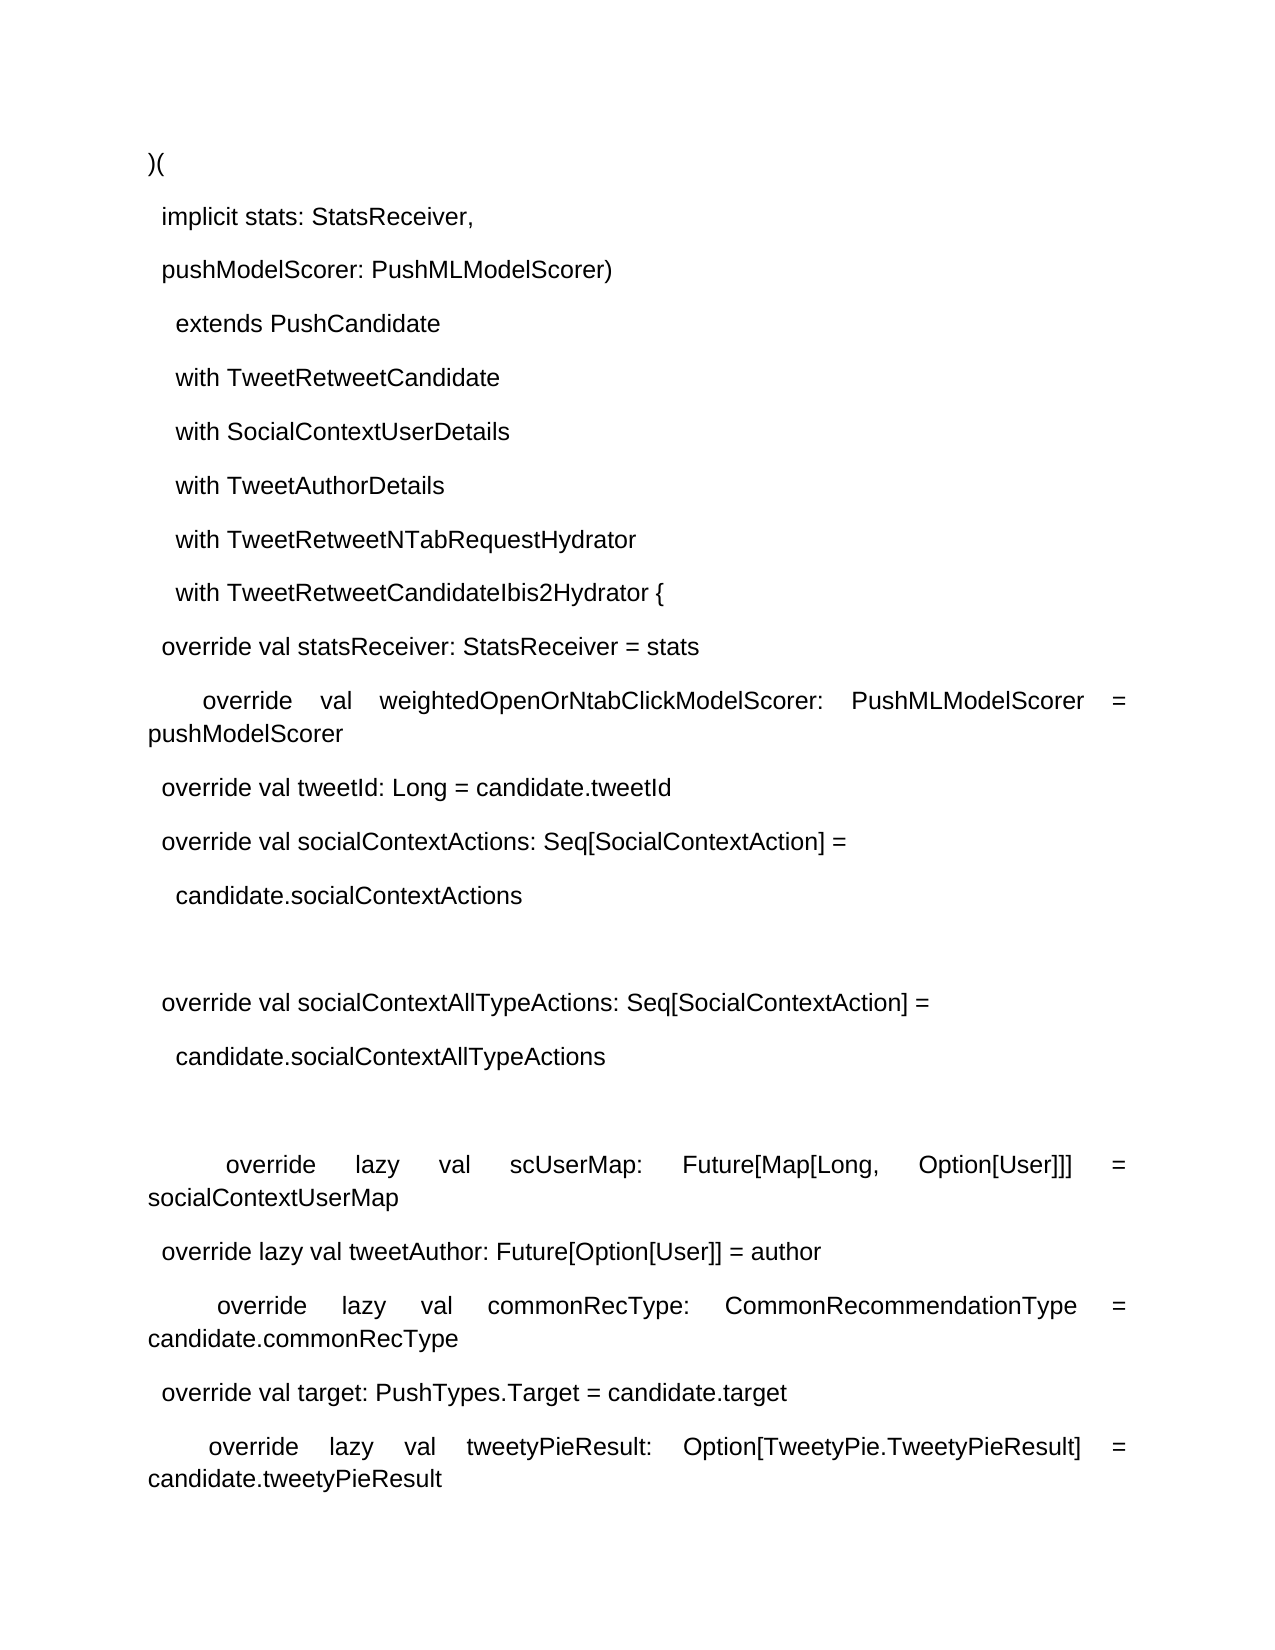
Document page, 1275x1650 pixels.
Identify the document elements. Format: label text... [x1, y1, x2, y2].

text candidate.socialContextActions [148, 881, 1127, 909]
text override val socialContextActions: Seq[SocialContextAction] = [148, 827, 1127, 856]
text with SocialContextUserDetails [148, 417, 1127, 446]
text with TweetAuthorDetails [148, 471, 1127, 499]
text override lazy val tweetyPieResult: Option[TweetyPie.TweetyPieResult] = candidate.tweetyPieResult [148, 1431, 1127, 1493]
text override val weightedOpenOrNtabClickModelScorer: PushMLModelScorer = pushModelScorer [148, 686, 1127, 748]
text implicit stats: StatsReceiver, [148, 201, 1127, 230]
text with TweetRetweetNTabRequestHydrator [148, 524, 1127, 553]
text override lazy val commonRecType: CommonRecommendationType = candidate.commonRecType [148, 1291, 1127, 1352]
text override val tweetId: Long = candidate.tweetId [148, 773, 1127, 802]
text override val target: PushTypes.Target = candidate.target [148, 1378, 1127, 1406]
text pushModelScorer: PushMLModelScorer) [148, 255, 1127, 284]
text extends PushCandidate [148, 309, 1127, 338]
text override val socialContextAllTypeActions: Seq[SocialContextAction] = [148, 988, 1127, 1017]
text override lazy val tweetAuthor: Future[Option[User]] = author [148, 1237, 1127, 1266]
text with TweetRetweetCandidate [148, 363, 1127, 392]
text )( [148, 148, 1127, 176]
text override val statsReceiver: StatsReceiver = stats [148, 632, 1127, 661]
text with TweetRetweetCandidateIbis2Hydrator { [148, 578, 1127, 607]
text candidate.socialContextAllTypeActions [148, 1042, 1127, 1071]
text override lazy val scUserMap: Future[Map[Long, Option[User]]] = socialContextUserMap [148, 1150, 1127, 1212]
